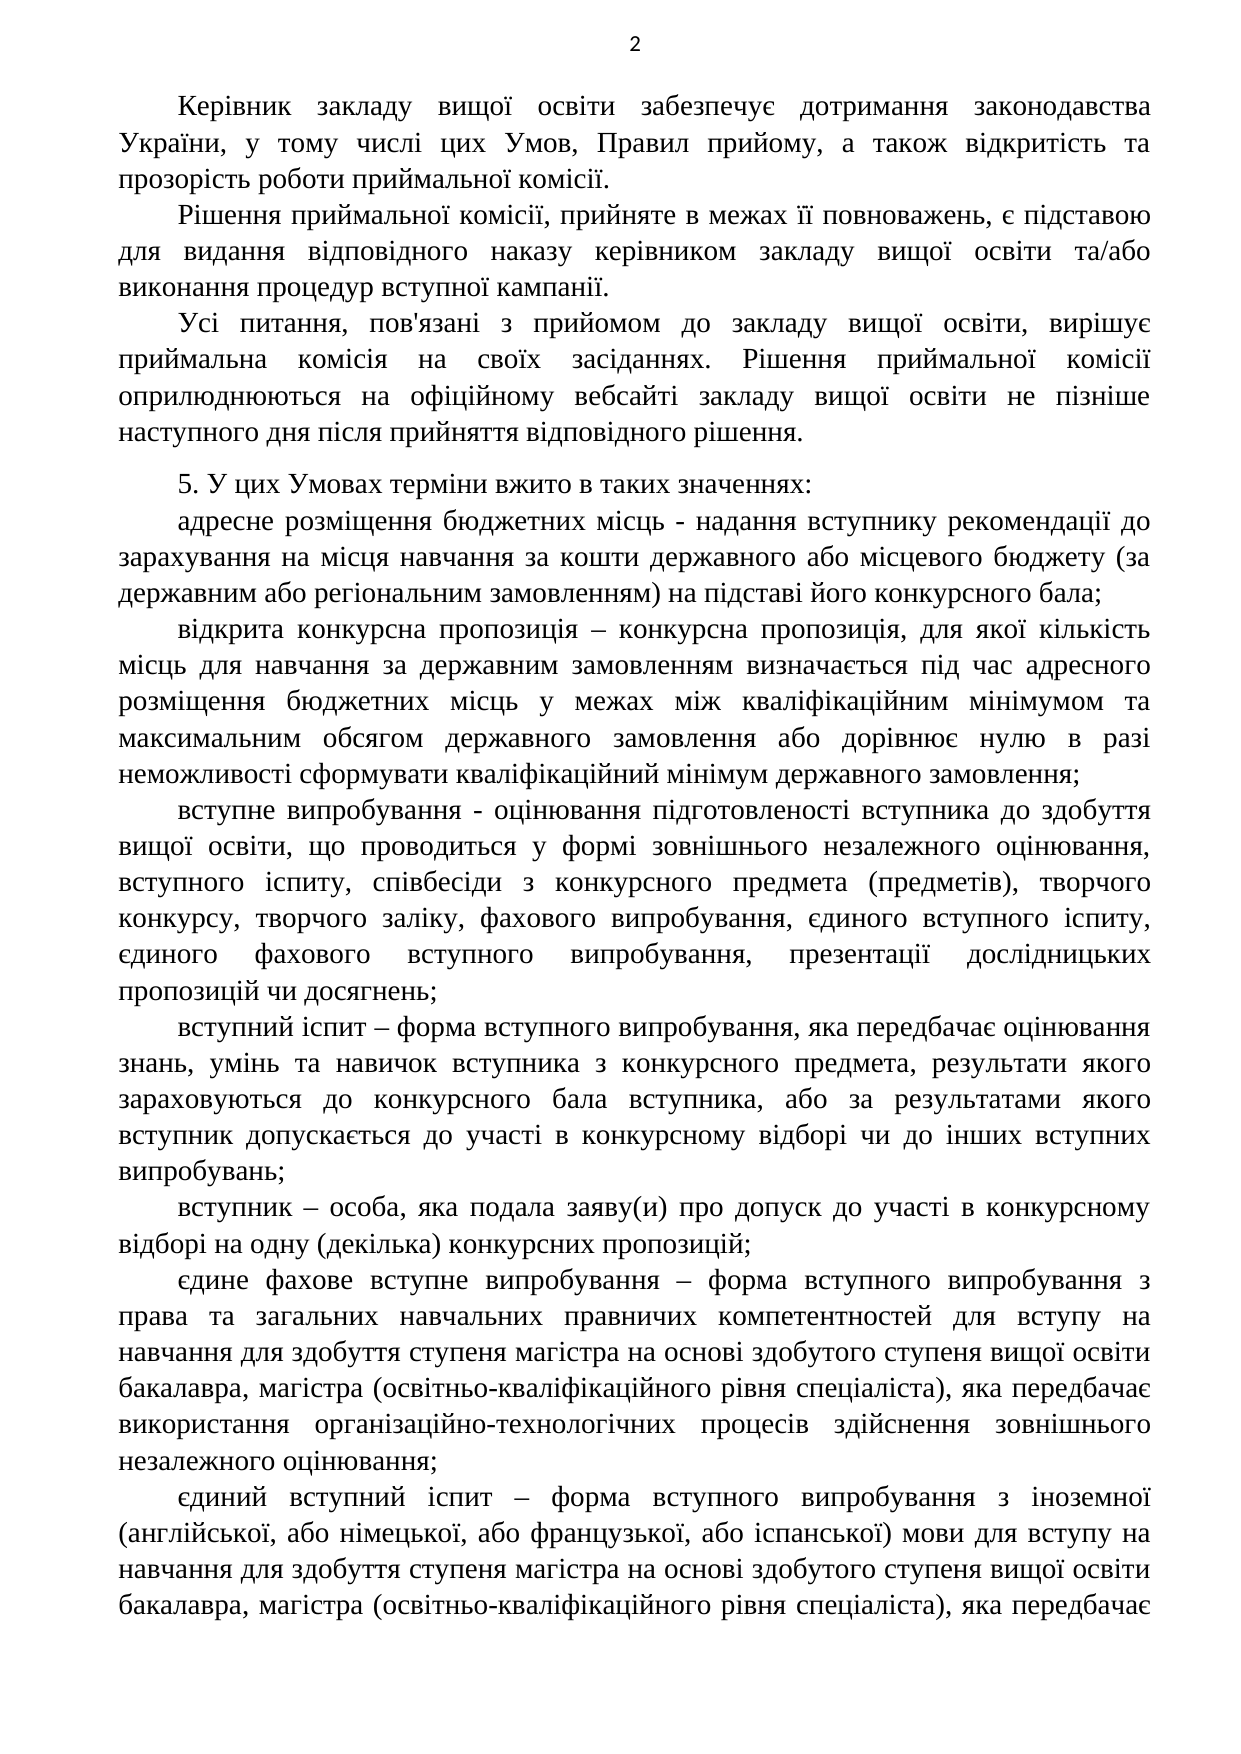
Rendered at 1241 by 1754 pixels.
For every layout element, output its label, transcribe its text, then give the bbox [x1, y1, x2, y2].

text відкрита конкурсна пропозиція – конкурсна пропозиція, для якої кількість місць для навчання за державним замовленням визначається під час адресного розміщення бюджетних місць у межах між кваліфікаційним мінімумом та максимальним обсягом державного замовлення або дорівнює нулю в разі неможливості сформувати кваліфікаційний мінімум державного замовлення; [118, 611, 1152, 789]
text 5. У цих Умовах терміни вжито в таких значеннях: [118, 467, 1152, 500]
text єдине фахове вступне випробування – форма вступного випробування з права та загальних навчальних правничих компетентностей для вступу на навчання для здобуття ступеня магістра на основі здобутого ступеня вищої освіти бакалавра, магістра (освітньо-кваліфікаційного рівня спеціаліста), яка передбачає використання організаційно-технологічних процесів здійснення зовнішнього незалежного оцінювання; [118, 1262, 1152, 1476]
text вступник – особа, яка подала заяву(и) про допуск до участі в конкурсному відборі на одну (декілька) конкурсних пропозицій; [118, 1189, 1152, 1259]
text Усі питання, пов'язані з прийомом до закладу вищої освіти, вирішує приймальна комісія на своїх засіданнях. Рішення приймальної комісії оприлюднюються на офіційному вебсайті закладу вищої освіти не пізніше наступного дня після прийняття відповідного рішення. [118, 305, 1152, 447]
text вступний іспит – форма вступного випробування, яка передбачає оцінювання знань, умінь та навичок вступника з конкурсного предмета, результати якого зараховуються до конкурсного бала вступника, або за результатами якого вступник допускається до участі в конкурсному відборі чи до інших вступних випробувань; [118, 1009, 1152, 1187]
text вступне випробування - оцінювання підготовленості вступника до здобуття вищої освіти, що проводиться у формі зовнішнього незалежного оцінювання, вступного іспиту, співбесіди з конкурсного предмета (предметів), творчого конкурсу, творчого заліку, фахового випробування, єдиного вступного іспиту, єдиного фахового вступного випробування, презентації дослідницьких пропозицій чи досягнень; [118, 792, 1152, 1006]
text Рішення приймальної комісії, прийняте в межах її повноважень, є підставою для видання відповідного наказу керівником закладу вищої освіти та/або виконання процедур вступної кампанії. [118, 197, 1152, 303]
text Керівник закладу вищої освіти забезпечує дотримання законодавства України, у тому числі цих Умов, Правил прийому, а також відкритість та прозорість роботи приймальної комісії. [118, 88, 1152, 194]
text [118, 1479, 1152, 1621]
text адресне розміщення бюджетних місць - надання вступнику рекомендації до зарахування на місця навчання за кошти державного або місцевого бюджету (за державним або регіональним замовленням) на підставі його конкурсного бала; [118, 503, 1152, 609]
